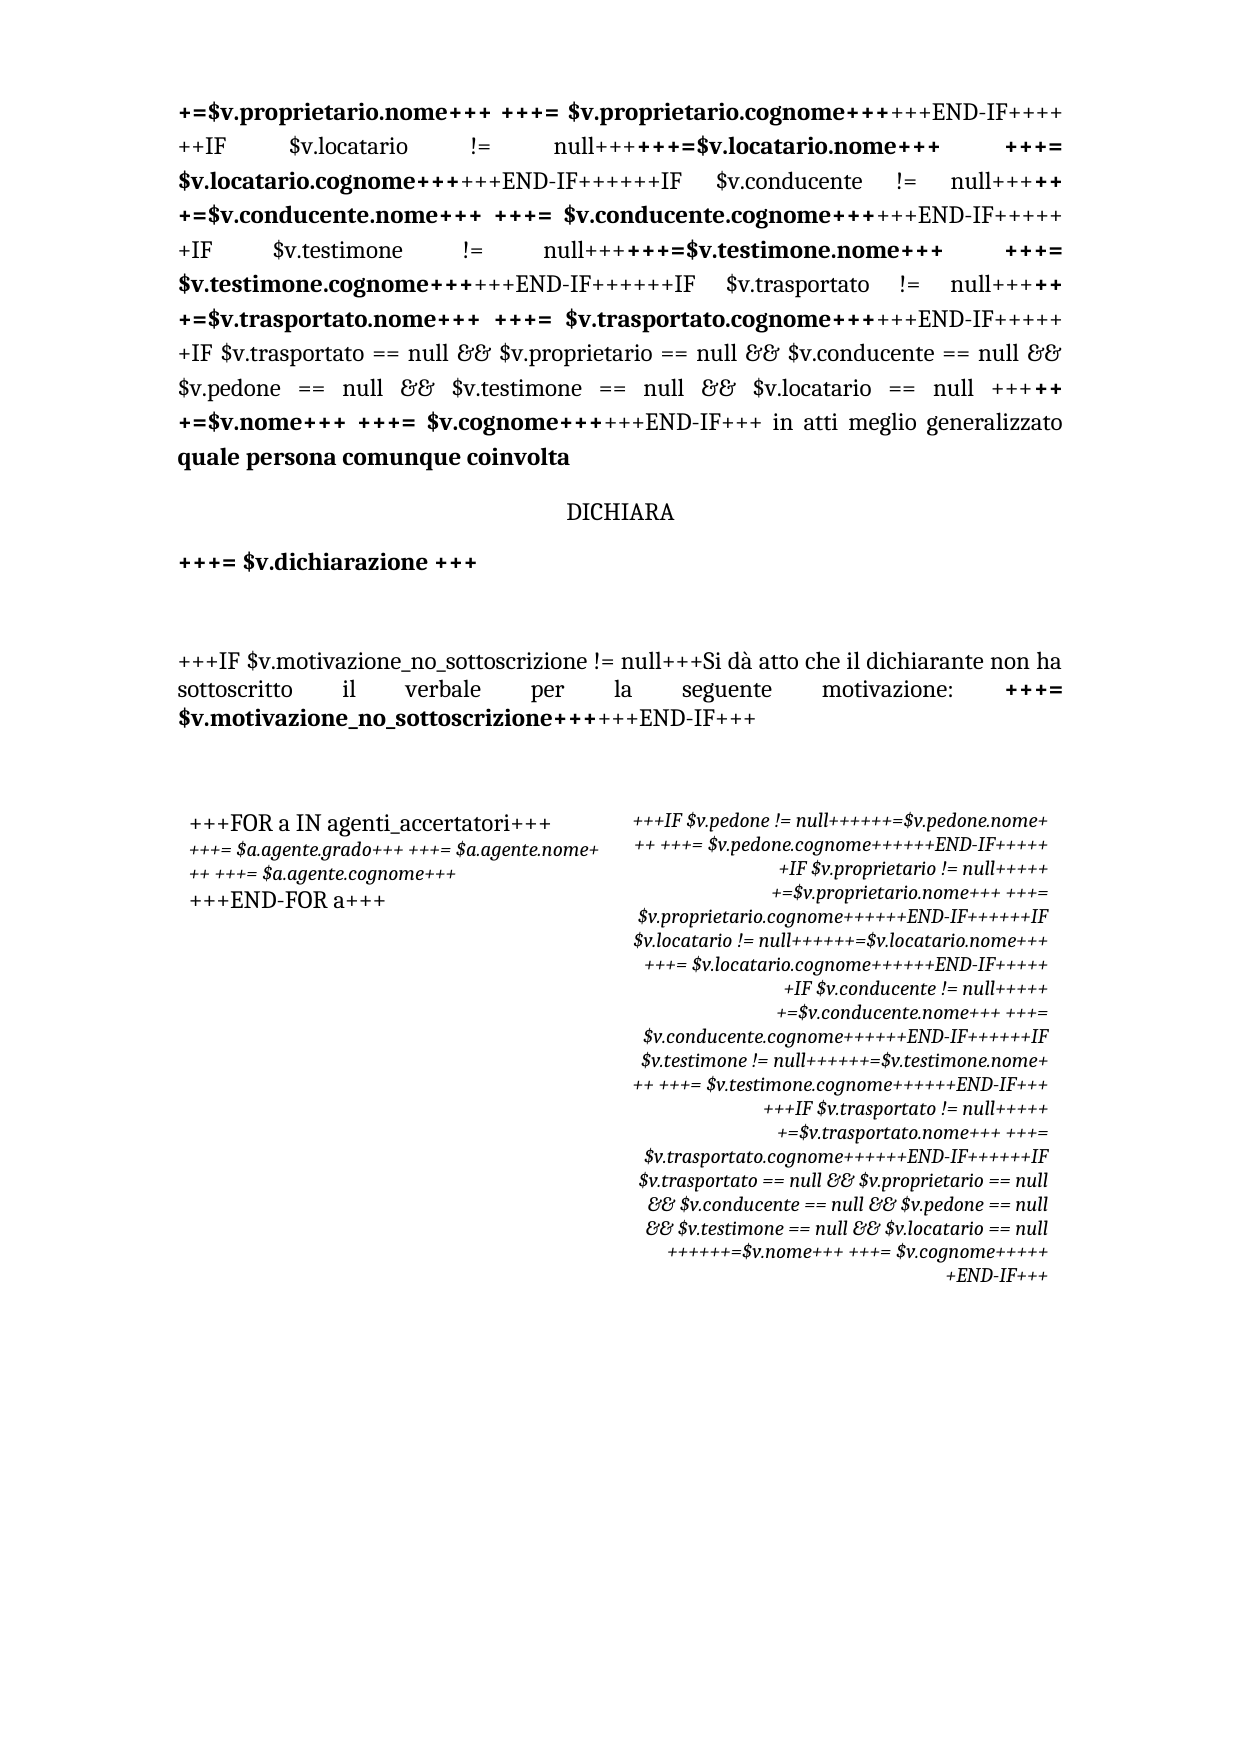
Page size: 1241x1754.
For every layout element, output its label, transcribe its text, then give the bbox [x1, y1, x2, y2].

text +++IF $v.motivazione_no_sottoscrizione != null+++Si dà atto che il dichiarante non ha sottoscritto il verbale per la seguente motivazione: +++= $v.motivazione_no_sottoscrizione++++++END-IF+++ [177, 647, 1063, 733]
table_header +++FOR a IN agenti_accertatori+++ +++= $a.agente.grado+++ +++= $a.agente.nome+++ +++= $a.agente.cognome+++ +++END-FOR a+++ [177, 809, 619, 1288]
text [177, 98, 1063, 471]
text +++= $v.dichiarazione +++ [177, 547, 1063, 576]
text DICHIARA [177, 498, 1063, 527]
table_header +++IF $v.pedone != null++++++=$v.pedone.nome+++ +++= $v.pedone.cognome++++++END-IF++++++IF $v.proprietario != null++++++=$v.proprietario.nome+++ +++= $v.proprietario.cognome++++++END-IF++++++IF $v.locatario != null++++++=$v.locatario.nome+++ +++= $v.locatario.cognome++++++END-IF++++++IF $v.conducente != null++++++=$v.conducente.nome+++ +++= $v.conducente.cognome++++++END-IF++++++IF $v.testimone != null++++++=$v.testimone.nome+++ +++= $v.testimone.cognome++++++END-IF++++++IF $v.trasportato != null++++++=$v.trasportato.nome+++ +++= $v.trasportato.cognome++++++END-IF++++++IF $v.trasportato == null && $v.proprietario == null && $v.conducente == null && $v.pedone == null && $v.testimone == null && $v.locatario == null ++++++=$v.nome+++ +++= $v.cognome++++++END-IF+++ [619, 809, 1061, 1288]
